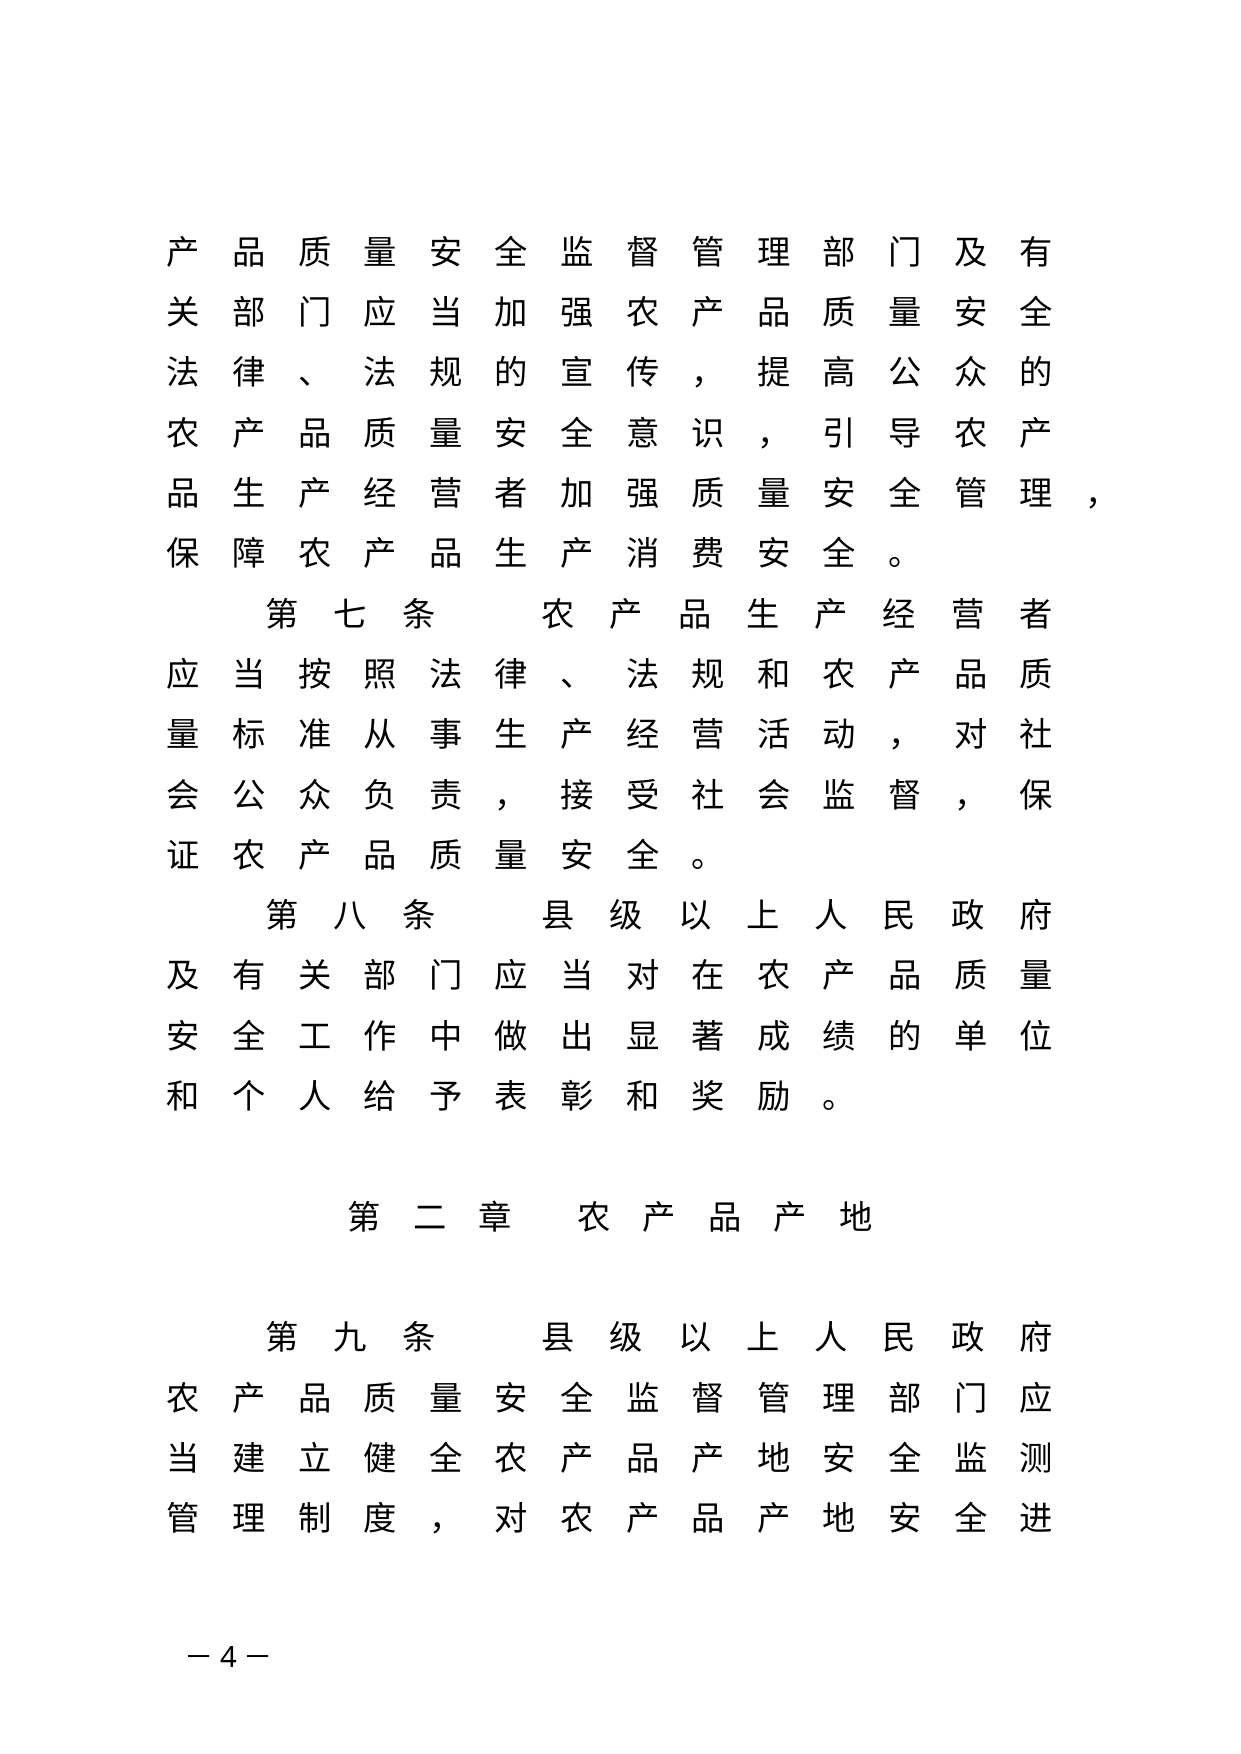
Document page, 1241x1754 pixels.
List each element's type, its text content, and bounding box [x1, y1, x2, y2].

list 农产品产地 [167, 1184, 1085, 1245]
text 第八条 县级以上人民政府及有关部门应当对在农产品质量安全工作中做出显著成绩的单位和个人给予表彰和奖励。 [167, 883, 1085, 1124]
text 第七条 农产品生产经营者应当按照法律、法规和农产品质量标准从事生产经营活动，对社会公众负责，接受社会监督，保证农产品质量安全。 [167, 581, 1085, 883]
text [167, 1305, 1085, 1546]
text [167, 219, 1085, 581]
